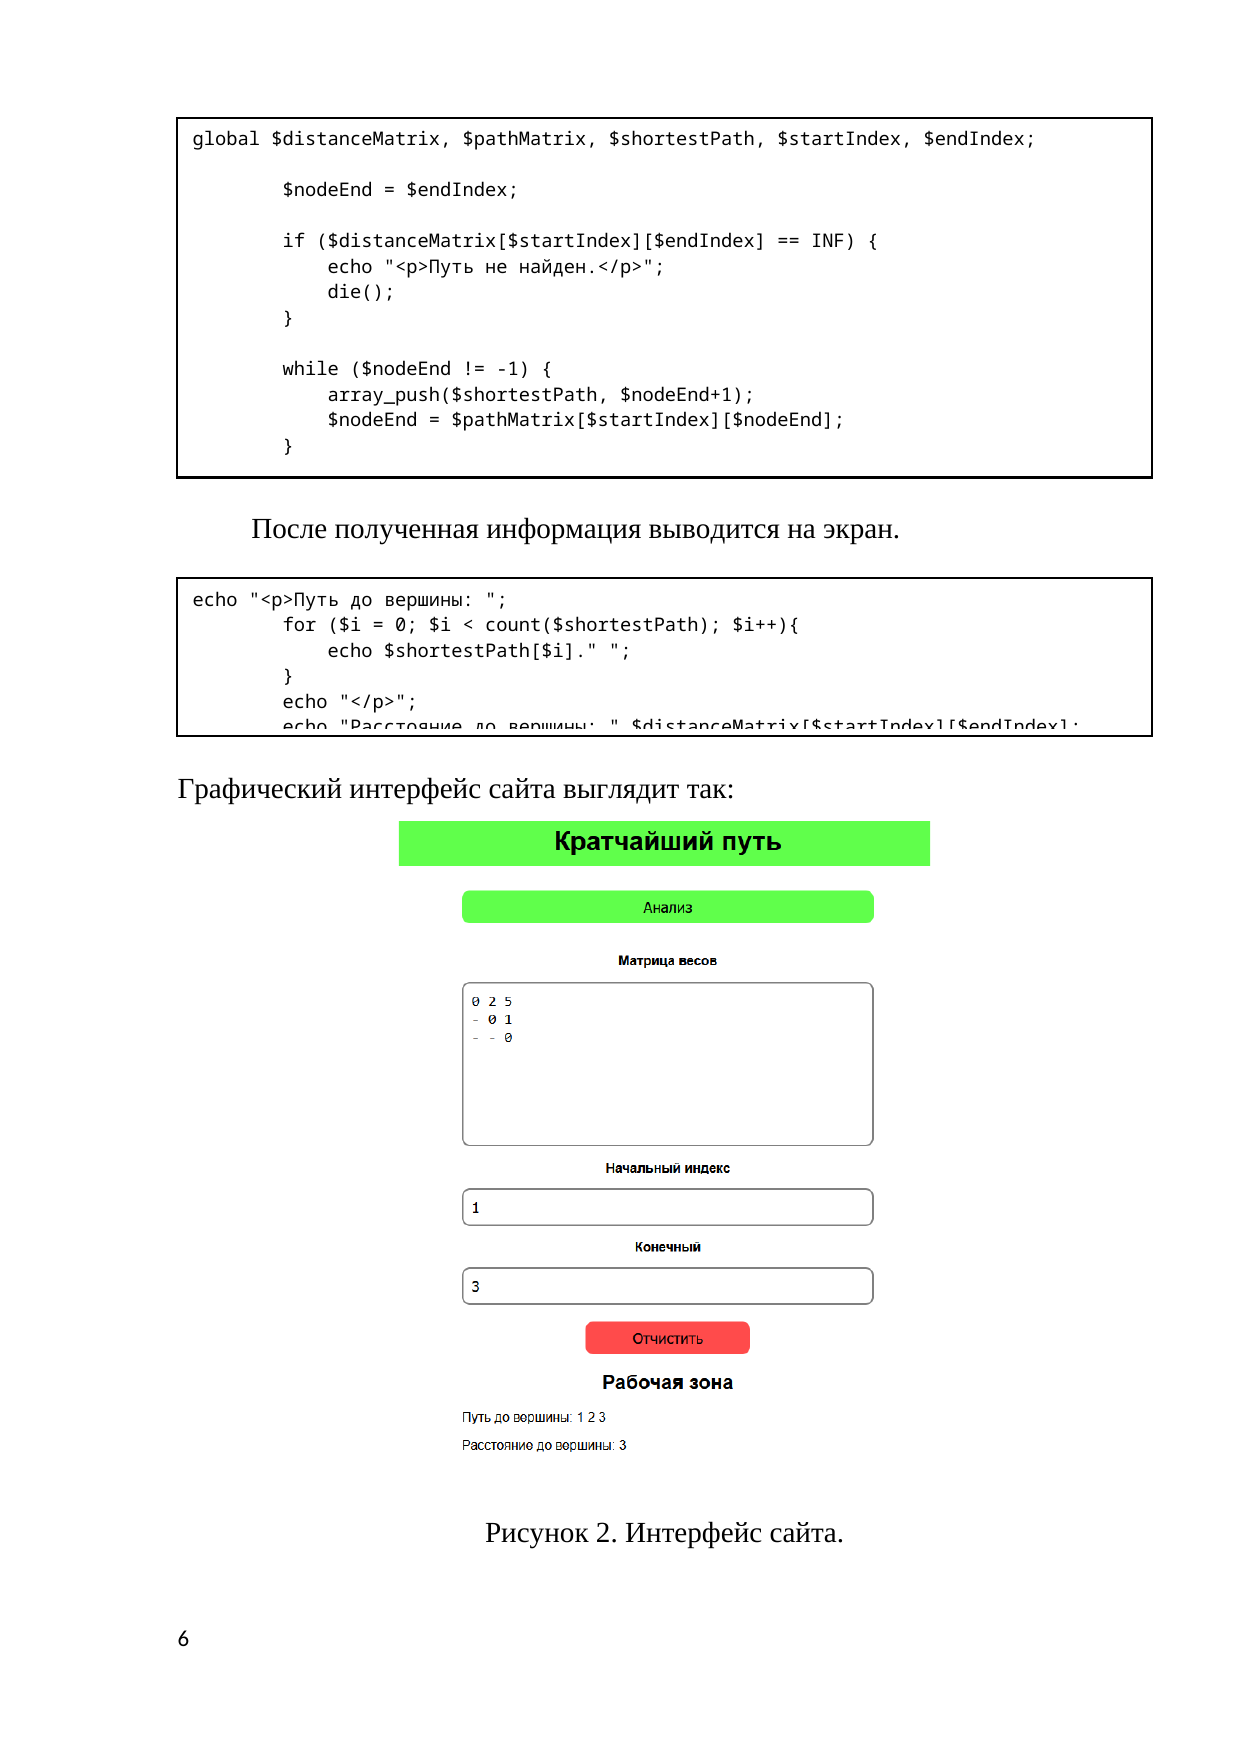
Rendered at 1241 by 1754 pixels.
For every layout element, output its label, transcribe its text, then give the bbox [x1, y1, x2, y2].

text Графический интерфейс сайта выглядит так: [177, 772, 1152, 805]
text После полученная информация выводится на экран. [177, 511, 1152, 545]
picture [398, 821, 930, 1502]
text Рисунок 2. Интерфейс сайта. [177, 1516, 1152, 1549]
